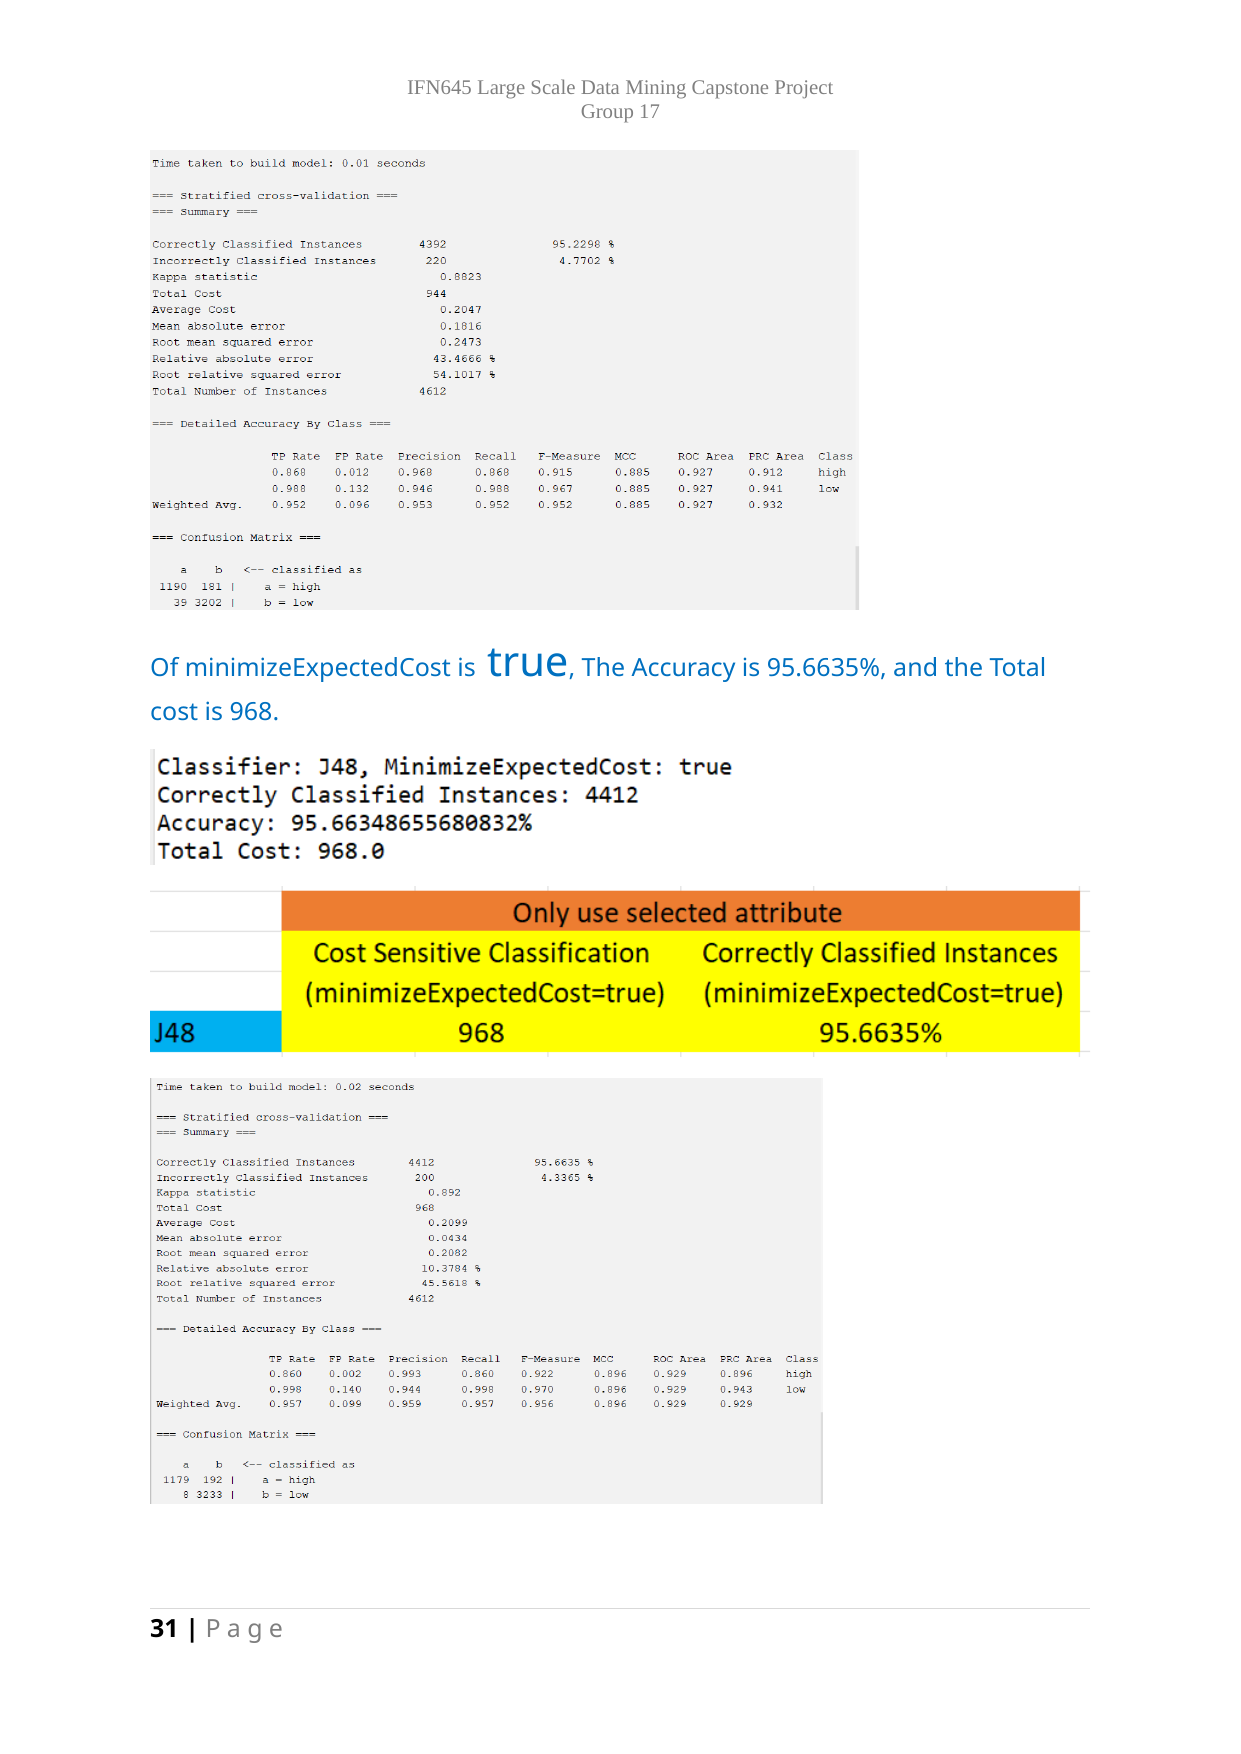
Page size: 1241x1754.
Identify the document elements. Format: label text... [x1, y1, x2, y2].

picture [150, 1078, 823, 1504]
text Of minimizeExpectedCost is true, The Accuracy is 95.6635%, and the Total cost is 968. [150, 631, 1090, 727]
picture [150, 150, 860, 610]
picture [150, 749, 752, 865]
picture [189, 1024, 194, 1040]
picture [150, 886, 1091, 1057]
picture [167, 1024, 176, 1041]
